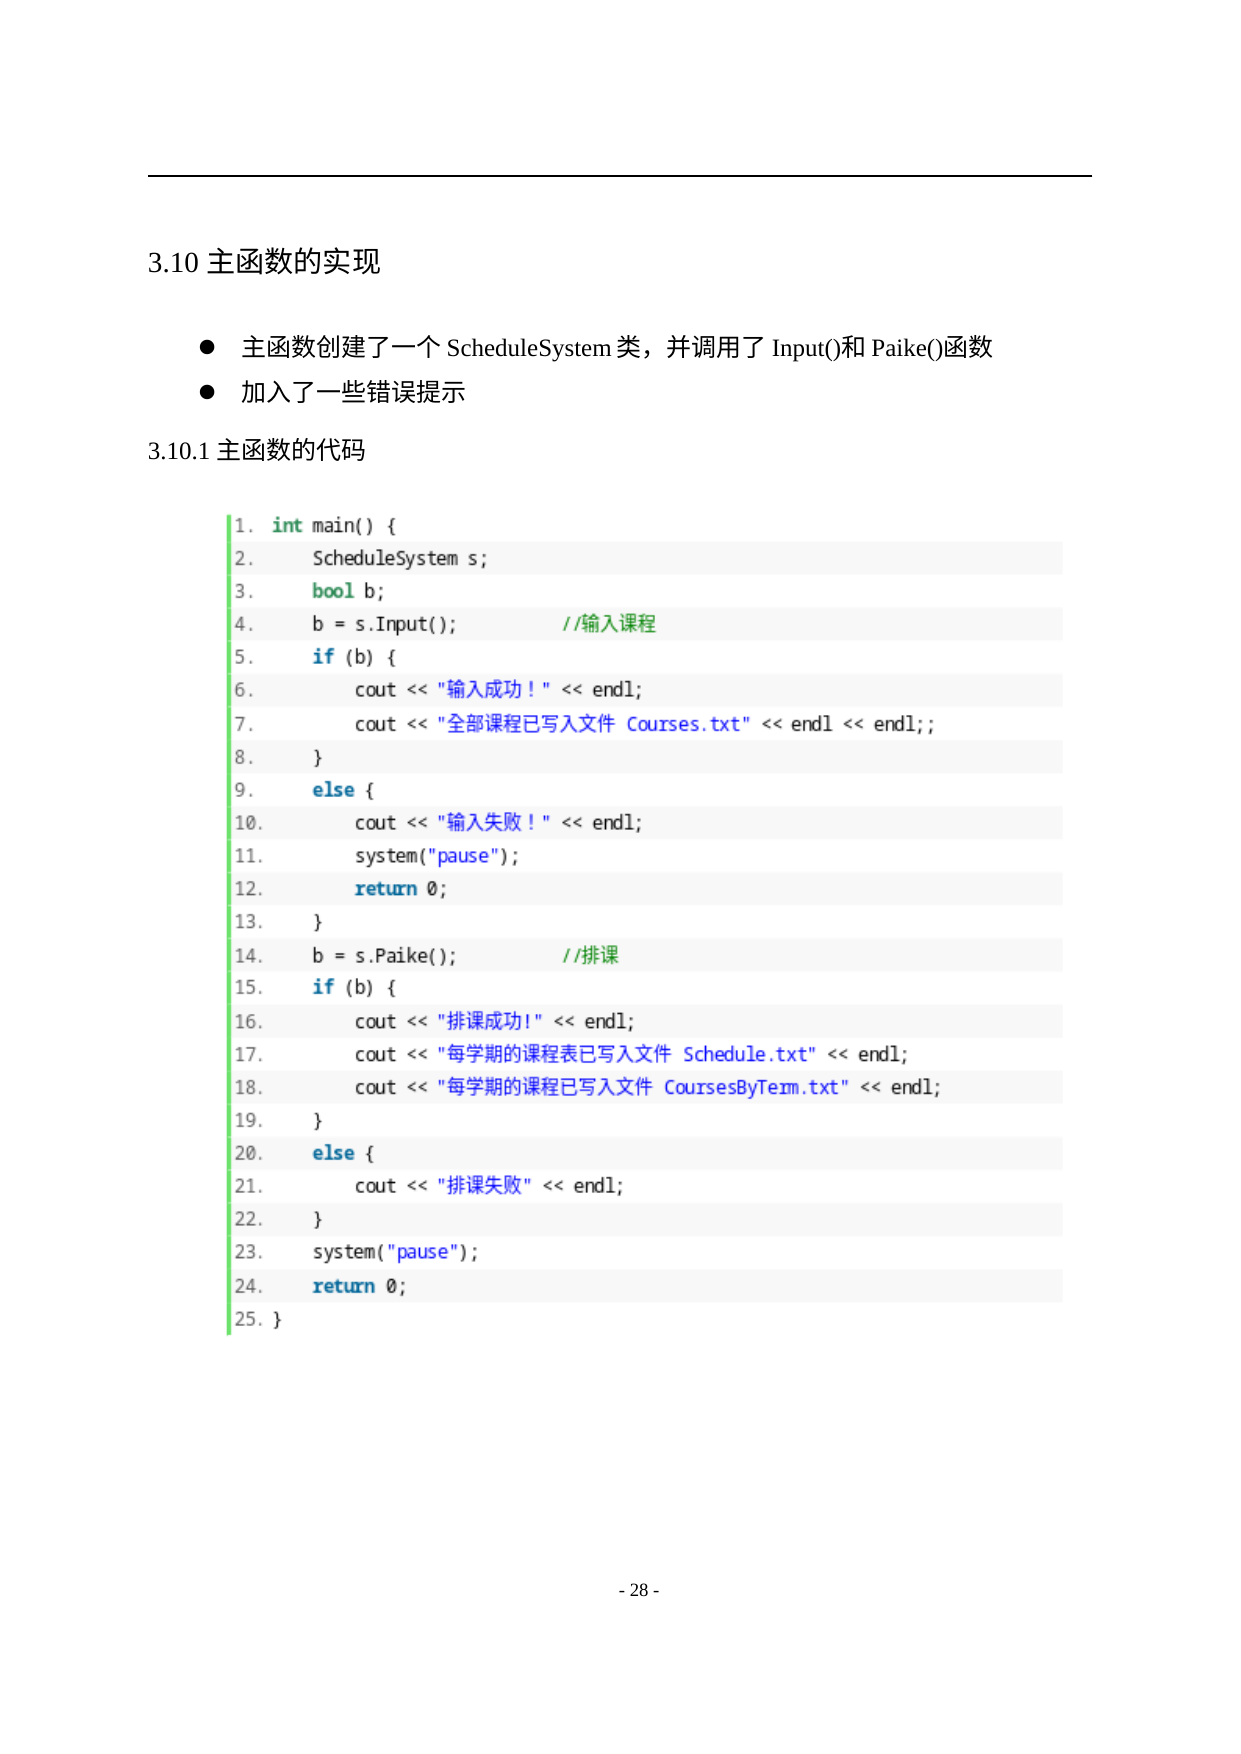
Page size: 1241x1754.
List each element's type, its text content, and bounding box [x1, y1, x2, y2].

subtitle 3.10.1 主函数的代码 [148, 431, 1092, 467]
subtitle 3.10 主函数的实现 [148, 239, 1092, 281]
list 加入了一些错误提示 [198, 373, 1092, 409]
list 主函数创建了一个ScheduleSystem类，并调用了Input()和Paike()函数 [198, 327, 1092, 364]
